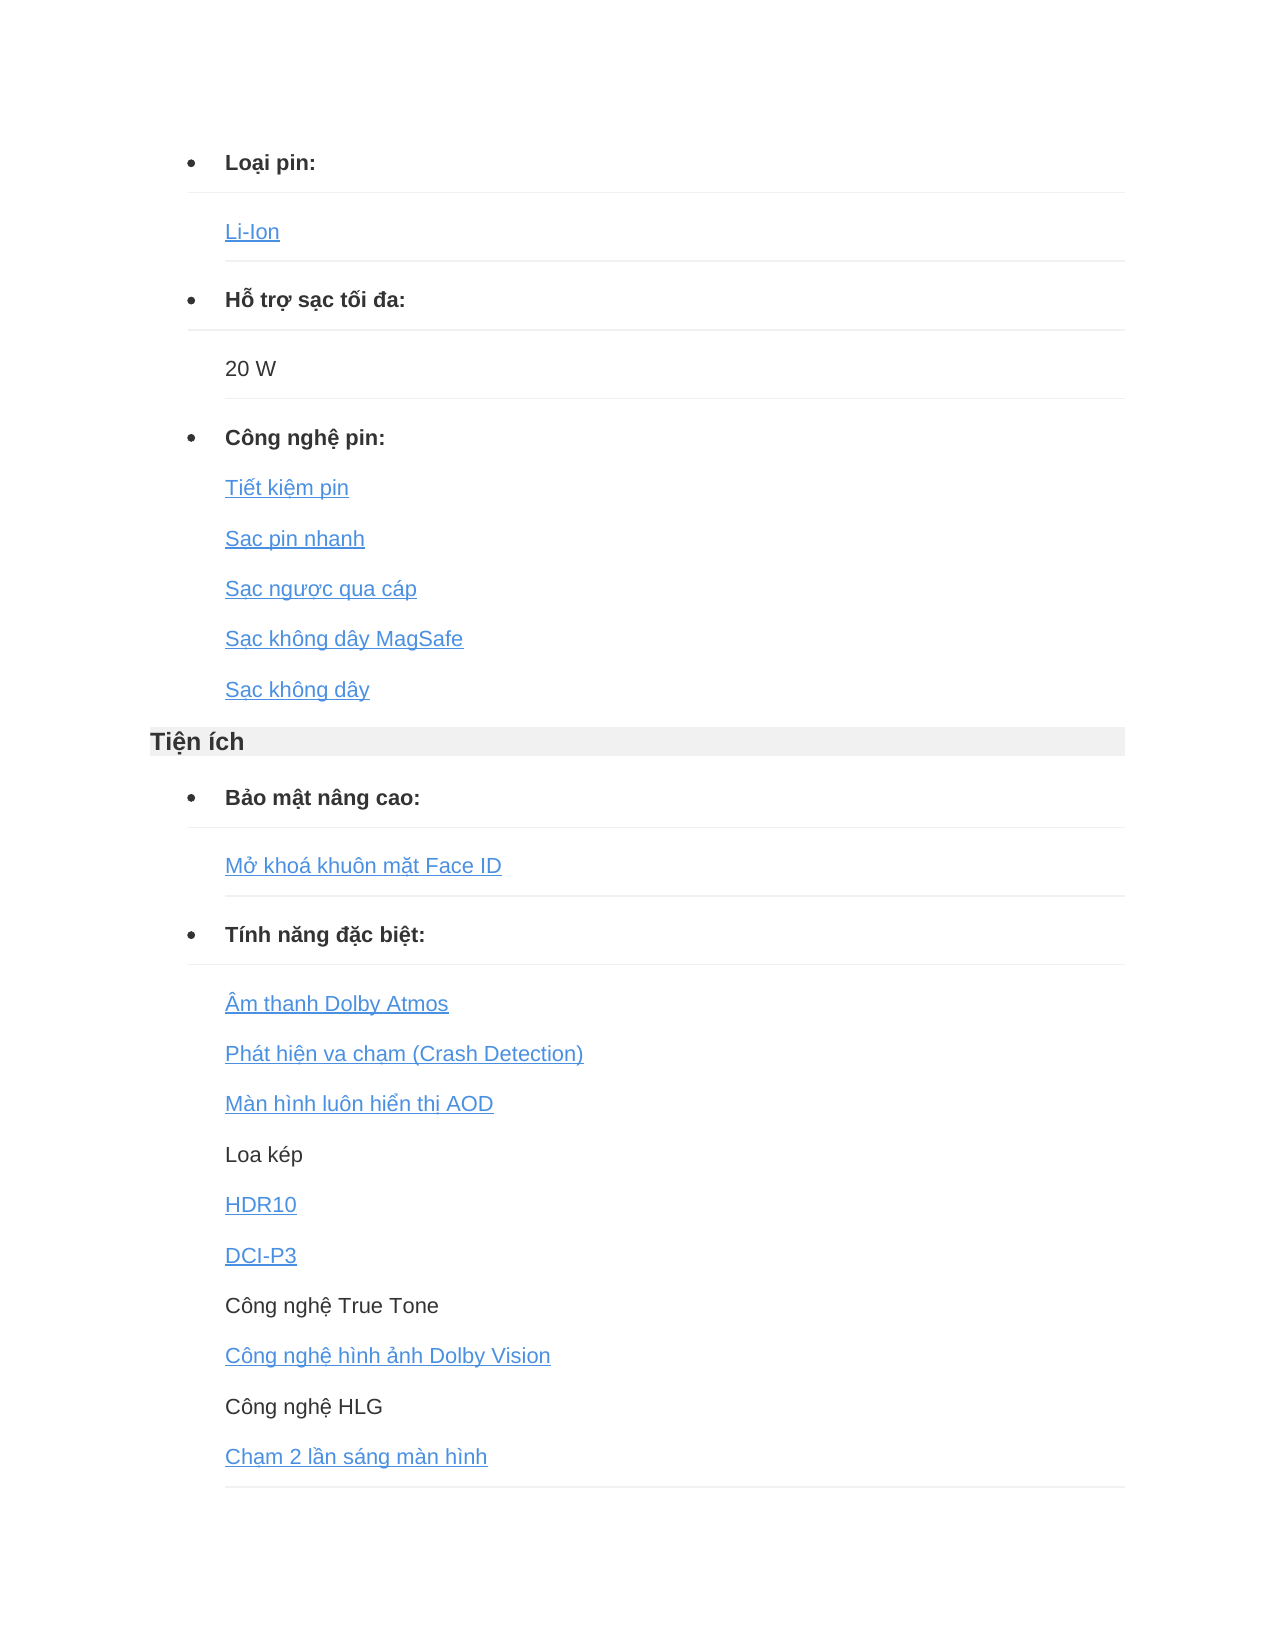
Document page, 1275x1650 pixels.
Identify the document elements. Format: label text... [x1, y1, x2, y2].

list Hỗ trợ sạc tối đa: [187, 287, 1125, 331]
text Công nghệ HLG [225, 1394, 1125, 1419]
text Công nghệ True Tone [225, 1293, 1125, 1318]
text Sạc pin nhanh [225, 525, 1125, 551]
text Màn hình luôn hiển thị AOD [225, 1091, 1125, 1117]
list Bảo mật nâng cao: [187, 784, 1125, 828]
text Công nghệ hình ảnh Dolby Vision [225, 1343, 1125, 1369]
list Tính năng đặc biệt: [187, 922, 1125, 965]
text DCI-P3 [225, 1243, 1125, 1268]
text Loa kép [225, 1142, 1125, 1167]
text Mở khoá khuôn mặt Face ID [225, 853, 1125, 895]
text Âm thanh Dolby Atmos [225, 991, 1125, 1016]
text Sạc ngược qua cáp [225, 576, 1125, 601]
text Sạc không dây [225, 677, 1125, 702]
text Sạc không dây MagSafe [225, 626, 1125, 651]
text Tiết kiệm pin [225, 475, 1125, 500]
text 20 W [225, 356, 1125, 398]
text Li-Ion [225, 219, 1125, 260]
text Tiện ích [150, 727, 1125, 756]
text HDR10 [225, 1192, 1125, 1217]
text Phát hiện va chạm (Crash Detection) [225, 1041, 1125, 1066]
list Loại pin: [187, 150, 1125, 193]
text Chạm 2 lần sáng màn hình [225, 1444, 1125, 1486]
list Công nghệ pin: [187, 424, 1125, 450]
